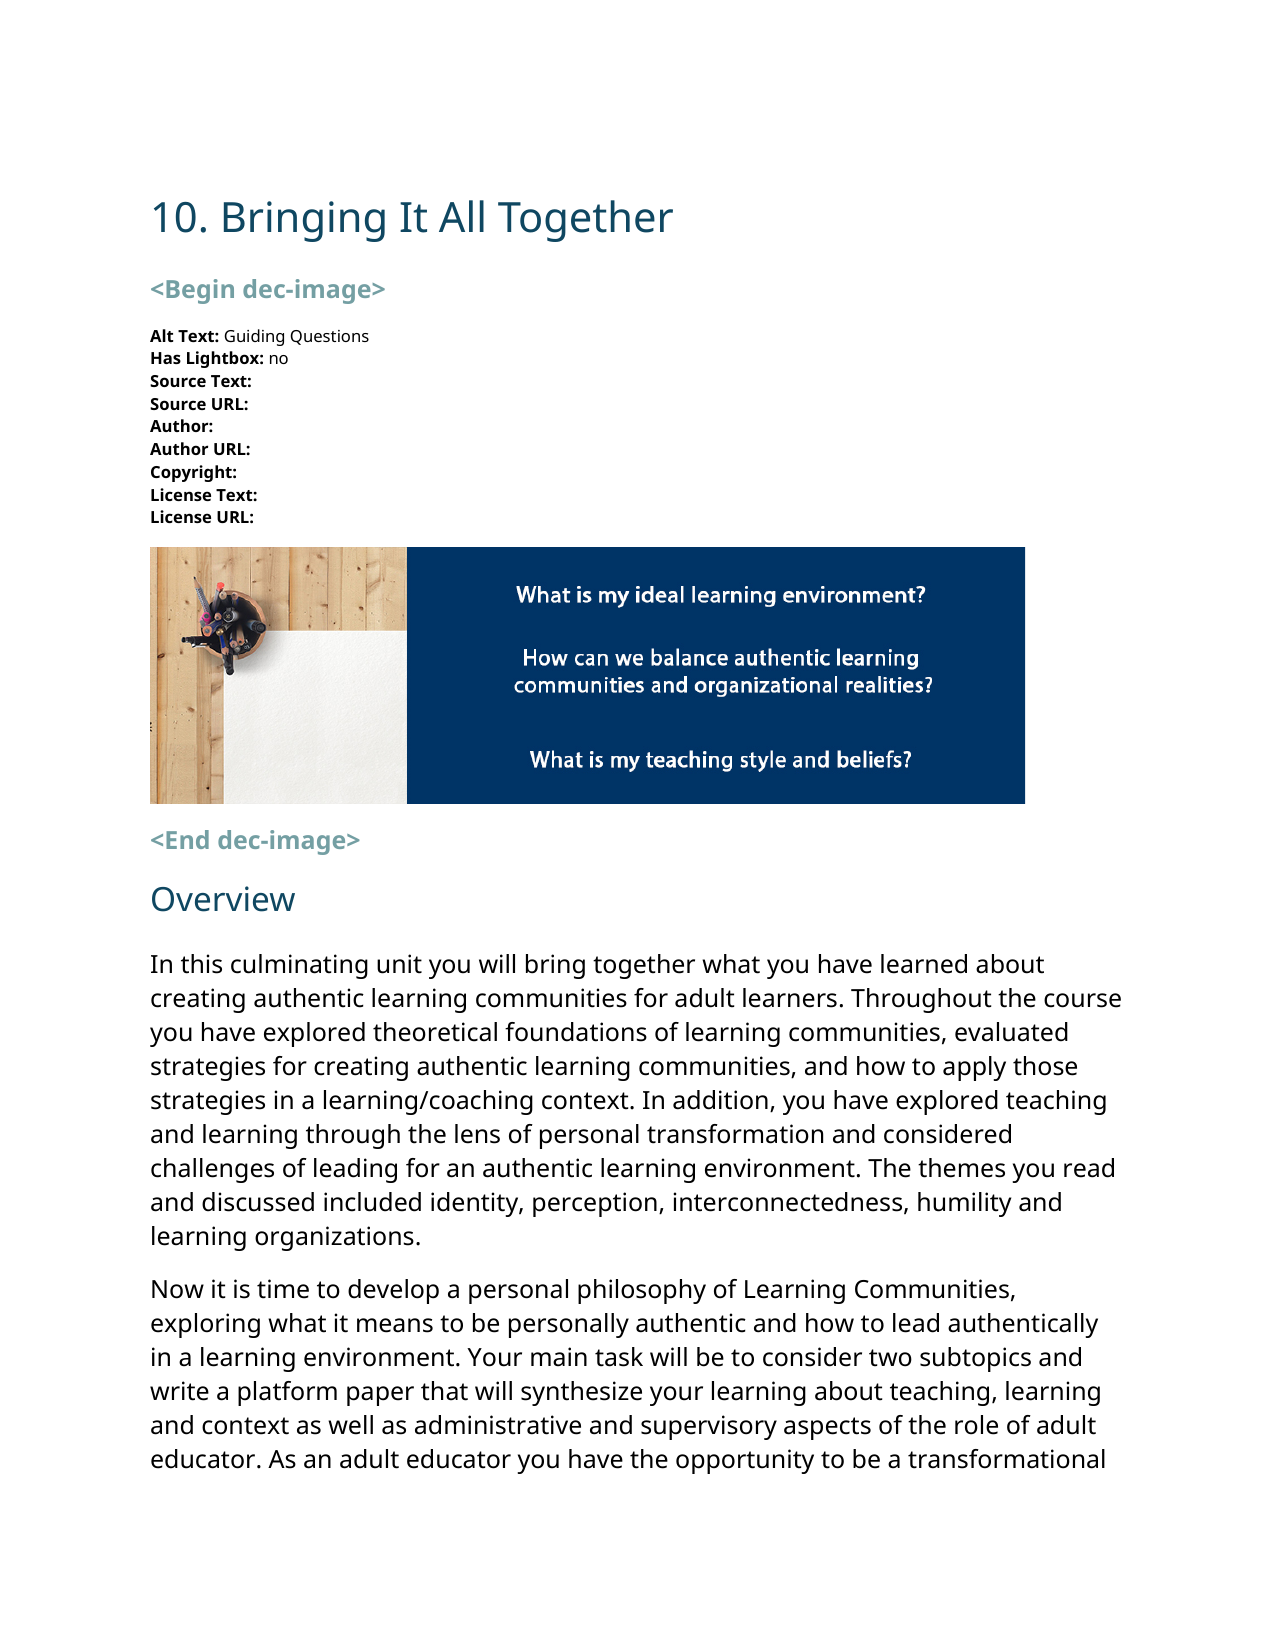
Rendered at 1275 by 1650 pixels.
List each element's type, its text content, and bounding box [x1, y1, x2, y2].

text In this culminating unit you will bring together what you have learned about creating authentic learning communities for adult learners. Throughout the course you have explored theoretical foundations of learning communities, evaluated strategies for creating authentic learning communities, and how to apply those strategies in a learning/coaching context. In addition, you have explored teaching and learning through the lens of personal transformation and considered challenges of leading for an authentic learning environment. The themes you read and discussed included identity, perception, interconnectedness, humility and learning organizations. [150, 946, 1125, 1253]
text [150, 1272, 1125, 1476]
subtitle Overview [150, 875, 1125, 921]
picture [150, 547, 1025, 804]
text <End dec-image> [150, 822, 1125, 857]
text Alt Text: Guiding Questions Has Lightbox: no Source Text: Source URL: Author: Author URL: Copyright: License Text: License URL: [150, 324, 1125, 529]
subtitle 10. Bringing It All Together [150, 187, 1125, 244]
text <Begin dec-image> [150, 271, 1125, 306]
